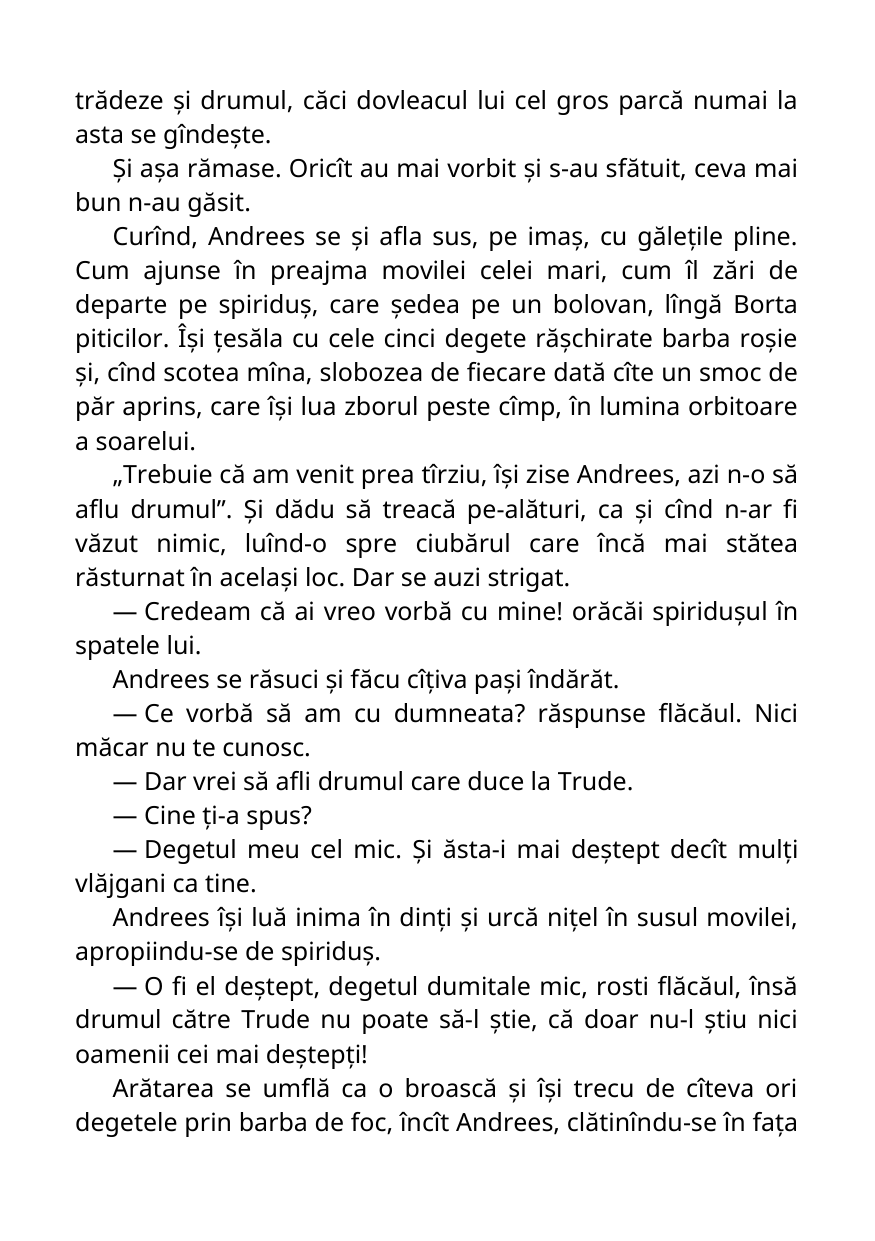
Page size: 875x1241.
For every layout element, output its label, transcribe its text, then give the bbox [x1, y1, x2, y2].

text ― O fi el deştept, degetul dumitale mic, rosti flăcăul, însă drumul către Trude nu poate să-l ştie, că doar nu-l ştiu nici oamenii cei mai deştepţi! [75, 968, 799, 1070]
text „Trebuie că am venit prea tîrziu, îşi zise Andrees, azi n-o să aflu drumul”. Şi dădu să treacă pe-alături, ca şi cînd n-ar fi văzut nimic, luînd-o spre ciubărul care încă mai stătea răsturnat în acelaşi loc. Dar se auzi strigat. [75, 457, 799, 593]
text Şi aşa rămase. Oricît au mai vorbit şi s-au sfătuit, ceva mai bun n-au găsit. [75, 151, 799, 219]
text ― Ce vorbă să am cu dumneata? răspunse flăcăul. Nici măcar nu te cunosc. [75, 696, 799, 764]
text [75, 82, 799, 151]
text Curînd, Andrees se şi afla sus, pe imaş, cu găleţile pline. Cum ajunse în preajma movilei celei mari, cum îl zări de departe pe spiriduş, care şedea pe un bolovan, lîngă Borta piticilor. Îşi ţesăla cu cele cinci degete răşchirate barba roşie şi, cînd scotea mîna, slobozea de fiecare dată cîte un smoc de păr aprins, care îşi lua zborul peste cîmp, în lumina orbitoare a soarelui. [75, 219, 799, 457]
text Andrees se răsuci şi făcu cîţiva paşi îndărăt. [75, 662, 799, 696]
text ― Cine ţi-a spus? [75, 798, 799, 832]
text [75, 1070, 799, 1138]
text Andrees îşi luă inima în dinţi şi urcă niţel în susul movilei, apropiindu-se de spiriduş. [75, 900, 799, 968]
text ― Dar vrei să afli drumul care duce la Trude. [75, 764, 799, 798]
text ― Degetul meu cel mic. Şi ăsta-i mai deştept decît mulţi vlăjgani ca tine. [75, 832, 799, 900]
text ― Credeam că ai vreo vorbă cu mine! orăcăi spiriduşul în spatele lui. [75, 593, 799, 662]
